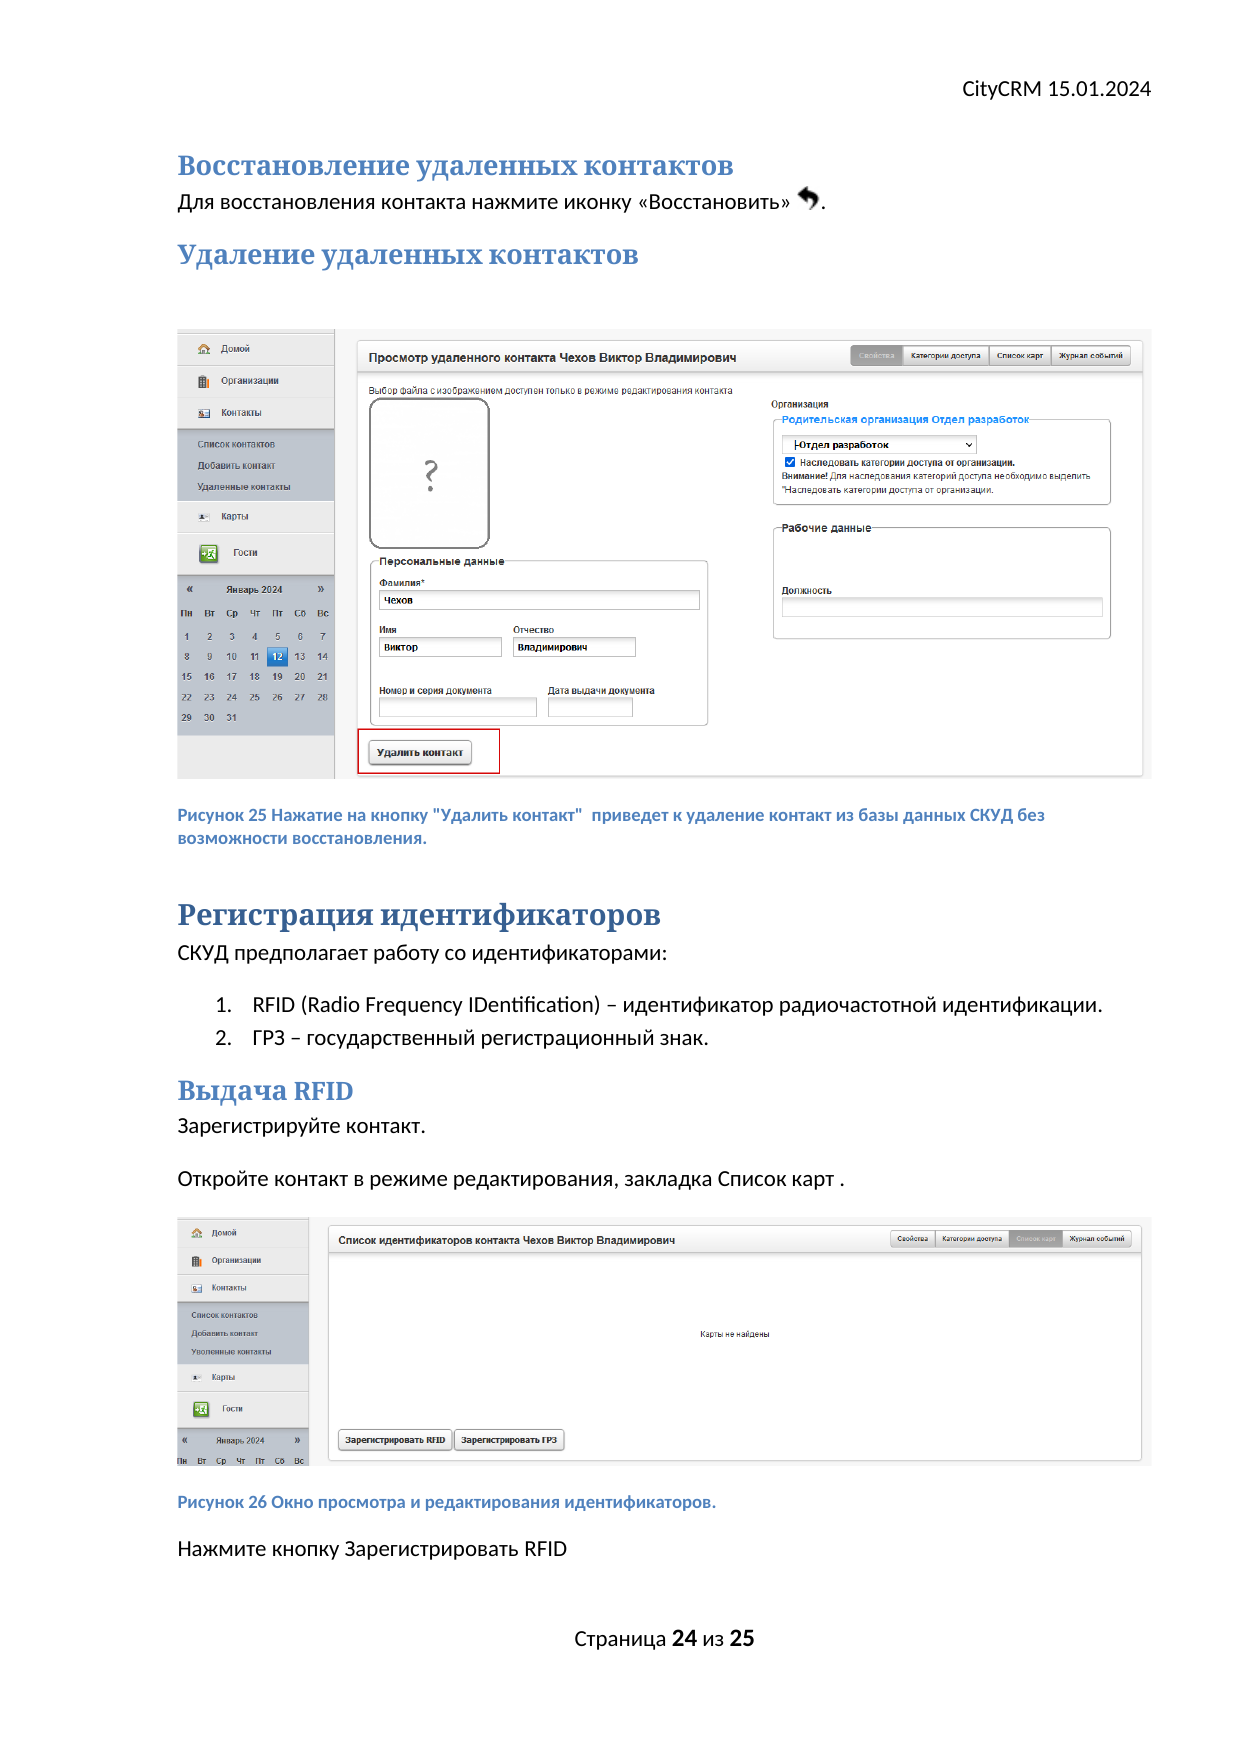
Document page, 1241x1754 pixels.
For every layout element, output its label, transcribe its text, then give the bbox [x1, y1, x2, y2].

picture [177, 329, 1152, 779]
list RFID (Radio Frequency IDentification) – идентификатор радиочастотной идентификации. [215, 991, 1152, 1019]
subtitle Удаление удаленных контактов [177, 240, 1152, 272]
text Зарегистрируйте контакт. [177, 1112, 1152, 1139]
subtitle Выдача RFID [177, 1076, 1152, 1107]
subtitle Восстановление удаленных контактов [177, 151, 1152, 182]
text Откройте контакт в режиме редактирования, закладка Список карт . [177, 1164, 1152, 1193]
list ГРЗ – государственный регистрационный знак. [215, 1023, 1152, 1051]
text СКУД предполагает работу со идентификаторами: [177, 938, 1152, 966]
picture [797, 186, 821, 210]
subtitle Регистрация идентификаторов [177, 899, 1152, 933]
picture [177, 1217, 1152, 1466]
text Нажмите кнопку Зарегистрировать RFID [177, 1534, 1152, 1562]
text Для восстановления контакта нажмите иконку «Восстановить» . [177, 186, 1152, 215]
